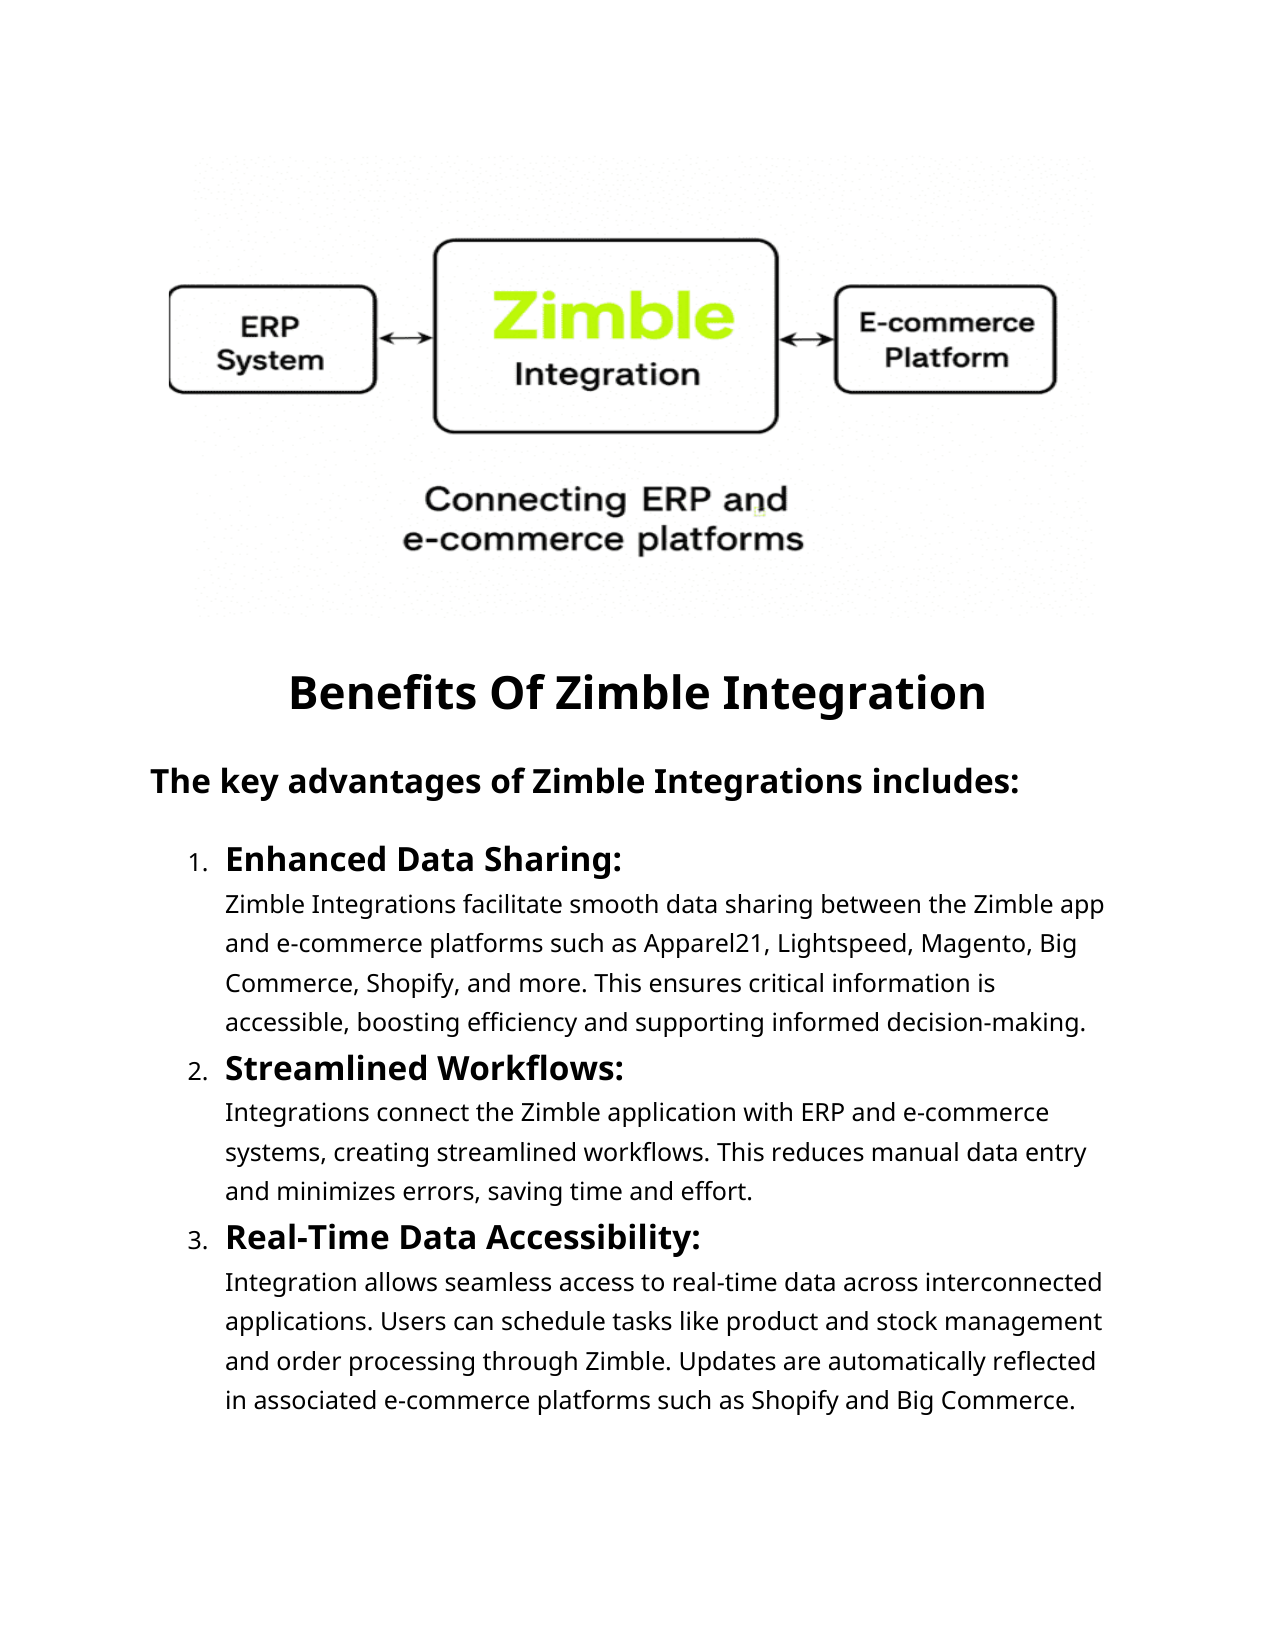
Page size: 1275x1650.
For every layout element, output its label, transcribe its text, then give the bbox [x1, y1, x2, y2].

text The key advantages of Zimble Integrations includes: [150, 758, 1125, 803]
list Real-Time Data Accessibility: Integration allows seamless access to real-time data across interconnected applications. Users can schedule tasks like product and stock management and order processing through Zimble. Updates are automatically reflected in associated e-commerce platforms such as Shopify and Big Commerce. [187, 1213, 1125, 1417]
list Streamlined Workflows: Integrations connect the Zimble application with ERP and e-commerce systems, creating streamlined workflows. This reduces manual data entry and minimizes errors, saving time and effort. [187, 1044, 1125, 1208]
list Enhanced Data Sharing: Zimble Integrations facilitate smooth data sharing between the Zimble app and e-commerce platforms such as Apparel21, Lightspeed, Magento, Big Commerce, Shopify, and more. This ensures critical information is accessible, boosting efficiency and supporting informed decision-making. [187, 836, 1125, 1039]
subtitle Benefits Of Zimble Integration [150, 661, 1125, 723]
